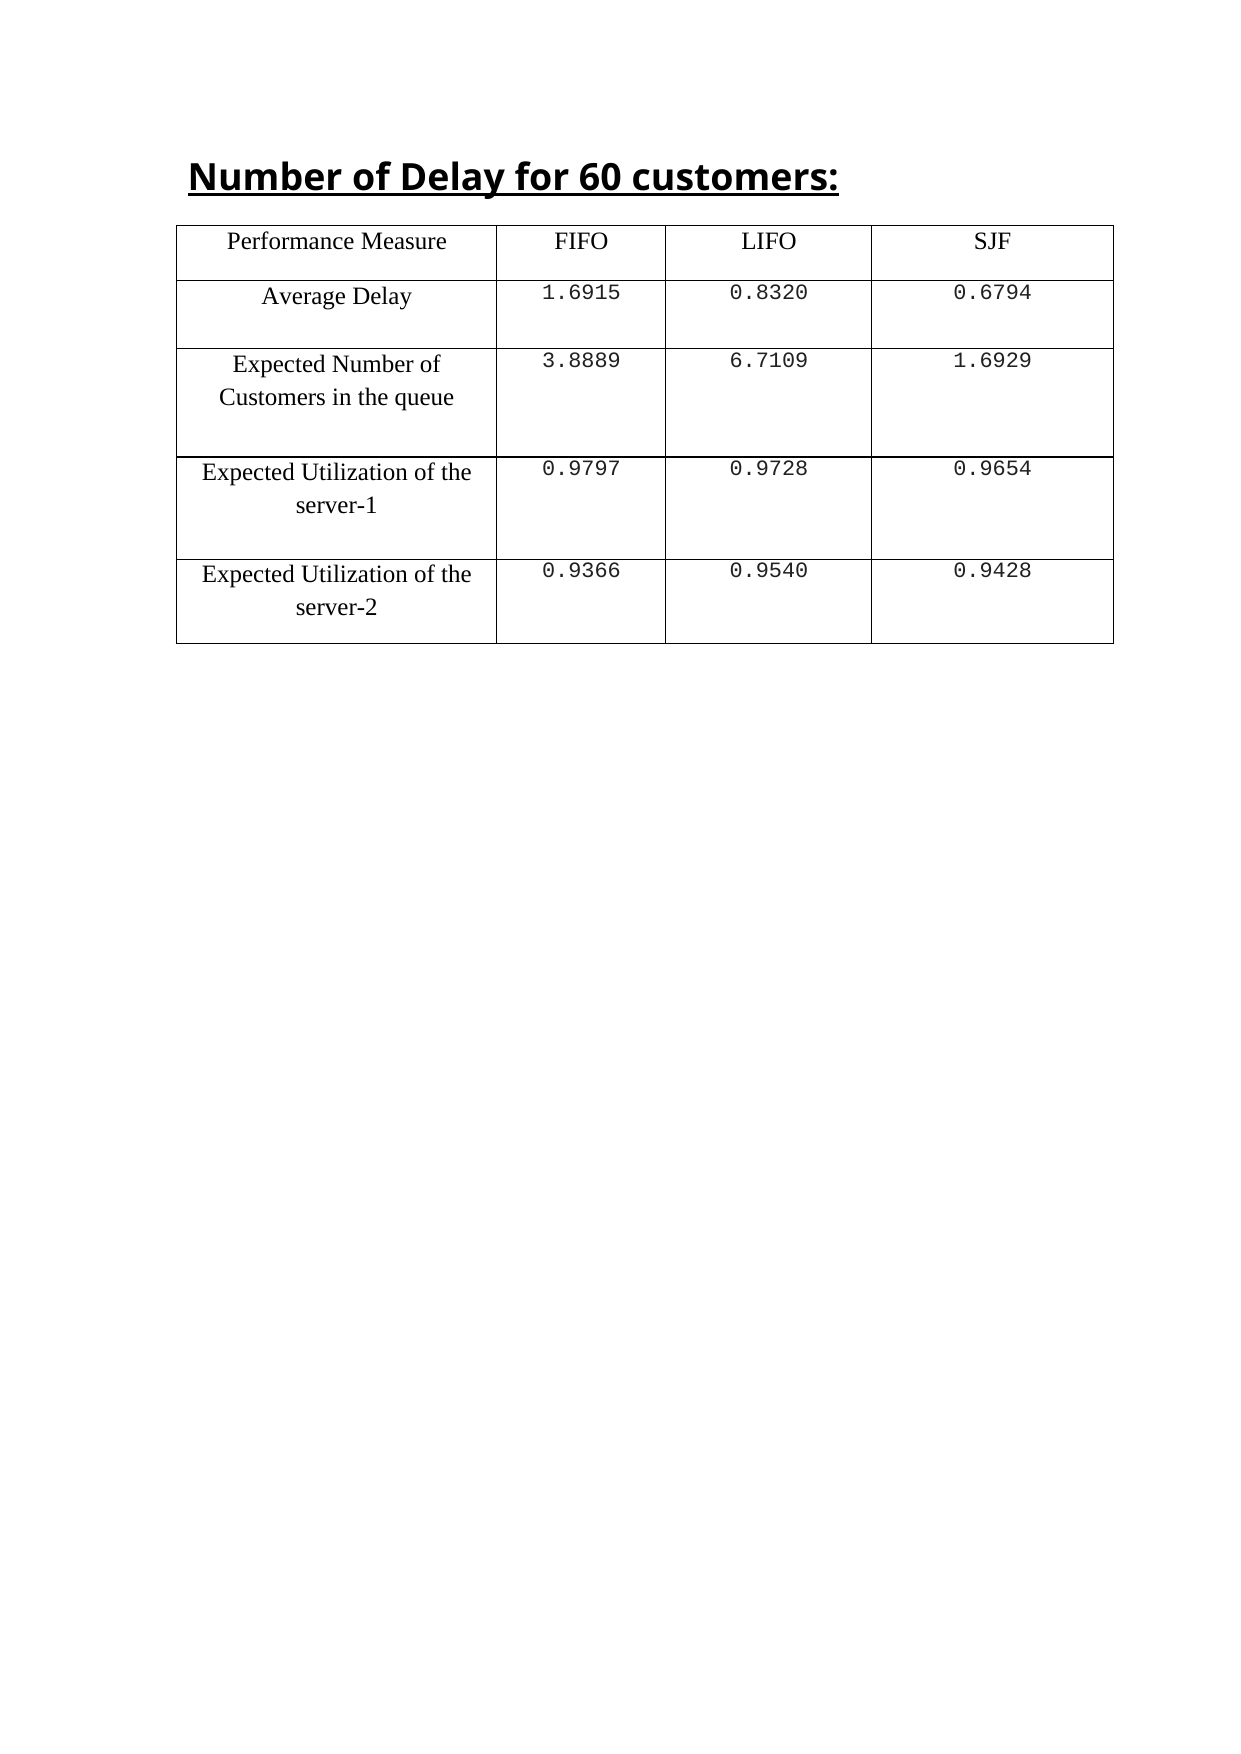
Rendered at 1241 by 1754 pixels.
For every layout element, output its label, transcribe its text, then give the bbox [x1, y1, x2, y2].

table_header SJF [872, 226, 1113, 280]
table_cell 1.6929 [872, 349, 1113, 456]
table_cell 0.9654 [872, 458, 1113, 558]
table_cell Expected Number of Customers in the queue [177, 349, 496, 456]
table_header Performance Measure [177, 226, 496, 280]
table_cell 0.9540 [666, 560, 871, 643]
table_cell 0.9428 [872, 560, 1113, 643]
table_cell Expected Utilization of the server-1 [177, 458, 496, 558]
table_cell 0.9728 [666, 458, 871, 558]
text Number of Delay for 60 customers: [187, 150, 1053, 201]
table_cell 6.7109 [666, 349, 871, 456]
table_cell Expected Utilization of the server-2 [177, 560, 496, 643]
table_header LIFO [666, 226, 871, 280]
table_cell 0.9366 [497, 560, 665, 643]
table_cell Average Delay [177, 281, 496, 348]
table_cell 0.6794 [872, 281, 1113, 348]
table_cell 0.8320 [666, 281, 871, 348]
table_cell 0.9797 [497, 458, 665, 558]
table_cell 1.6915 [497, 281, 665, 348]
table_header FIFO [497, 226, 665, 280]
table_cell 3.8889 [497, 349, 665, 456]
